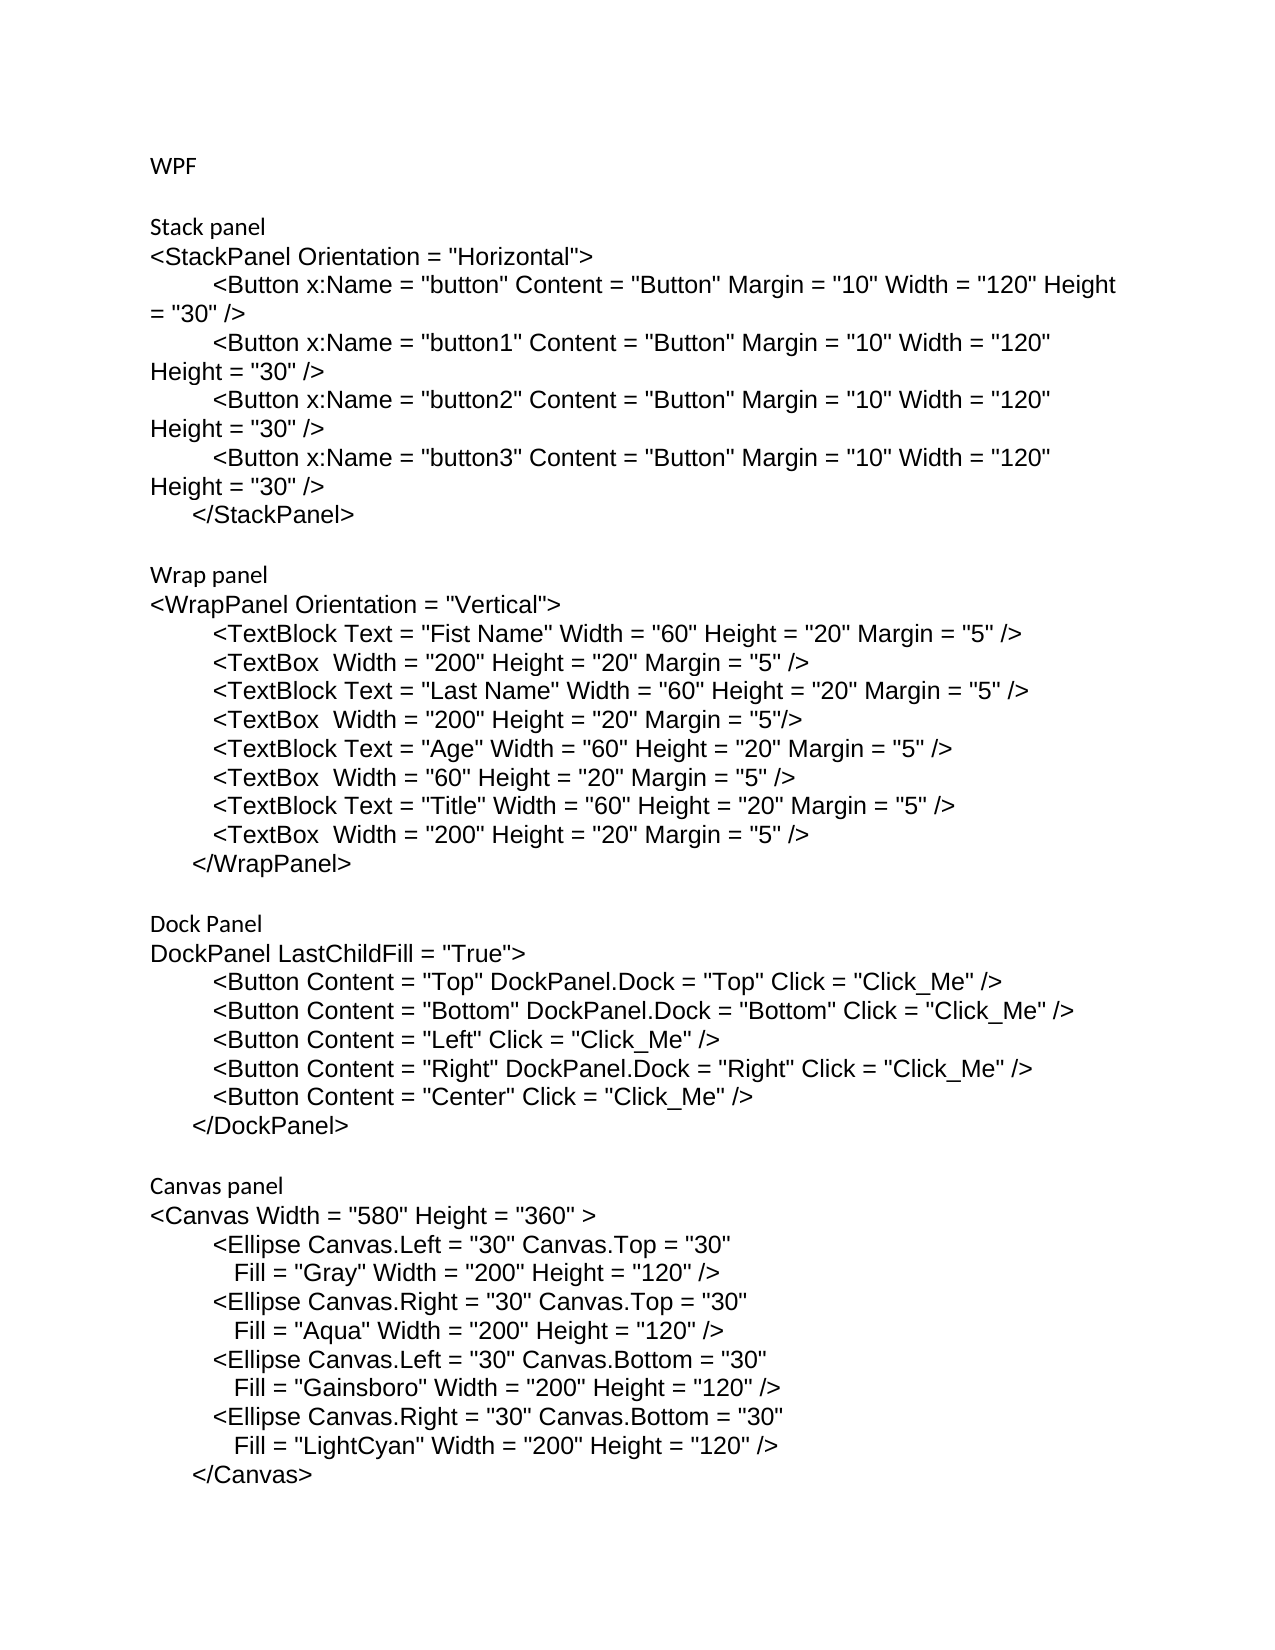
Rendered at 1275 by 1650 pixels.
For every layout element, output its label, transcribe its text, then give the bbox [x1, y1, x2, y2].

text Stack panel [150, 211, 1125, 242]
text DockPanel LastChildFill = "True"> <Button Content = "Top" DockPanel.Dock = "Top" Click = "Click_Me" /> <Button Content = "Bottom" DockPanel.Dock = "Bottom" Click = "Click_Me" /> <Button Content = "Left" Click = "Click_Me" /> <Button Content = "Right" DockPanel.Dock = "Right" Click = "Click_Me" /> <Button Content = "Center" Click = "Click_Me" /> </DockPanel> [150, 939, 1125, 1140]
text Wrap panel [150, 559, 1125, 590]
text Dock Panel [150, 908, 1125, 939]
text <StackPanel Orientation = "Horizontal"> <Button x:Name = "button" Content = "Button" Margin = "10" Width = "120" Height = "30" /> <Button x:Name = "button1" Content = "Button" Margin = "10" Width = "120" Height = "30" /> <Button x:Name = "button2" Content = "Button" Margin = "10" Width = "120" Height = "30" /> <Button x:Name = "button3" Content = "Button" Margin = "10" Width = "120" Height = "30" /> </StackPanel> [246, 242, 1125, 529]
text <WrapPanel Orientation = "Vertical"> <TextBlock Text = "Fist Name" Width = "60" Height = "20" Margin = "5" /> <TextBox Width = "200" Height = "20" Margin = "5" /> <TextBlock Text = "Last Name" Width = "60" Height = "20" Margin = "5" /> <TextBox Width = "200" Height = "20" Margin = "5"/> <TextBlock Text = "Age" Width = "60" Height = "20" Margin = "5" /> <TextBox Width = "60" Height = "20" Margin = "5" /> <TextBlock Text = "Title" Width = "60" Height = "20" Margin = "5" /> <TextBox Width = "200" Height = "20" Margin = "5" /> </WrapPanel> [352, 590, 1125, 878]
text <Canvas Width = "580" Height = "360" > <Ellipse Canvas.Left = "30" Canvas.Top = "30" Fill = "Gray" Width = "200" Height = "120" /> <Ellipse Canvas.Right = "30" Canvas.Top = "30" Fill = "Aqua" Width = "200" Height = "120" /> <Ellipse Canvas.Left = "30" Canvas.Bottom = "30" Fill = "Gainsboro" Width = "200" Height = "120" /> <Ellipse Canvas.Right = "30" Canvas.Bottom = "30" Fill = "LightCyan" Width = "200" Height = "120" /> </Canvas> [150, 1201, 1125, 1488]
text Canvas panel [150, 1170, 1125, 1201]
text WPF [150, 150, 1125, 181]
